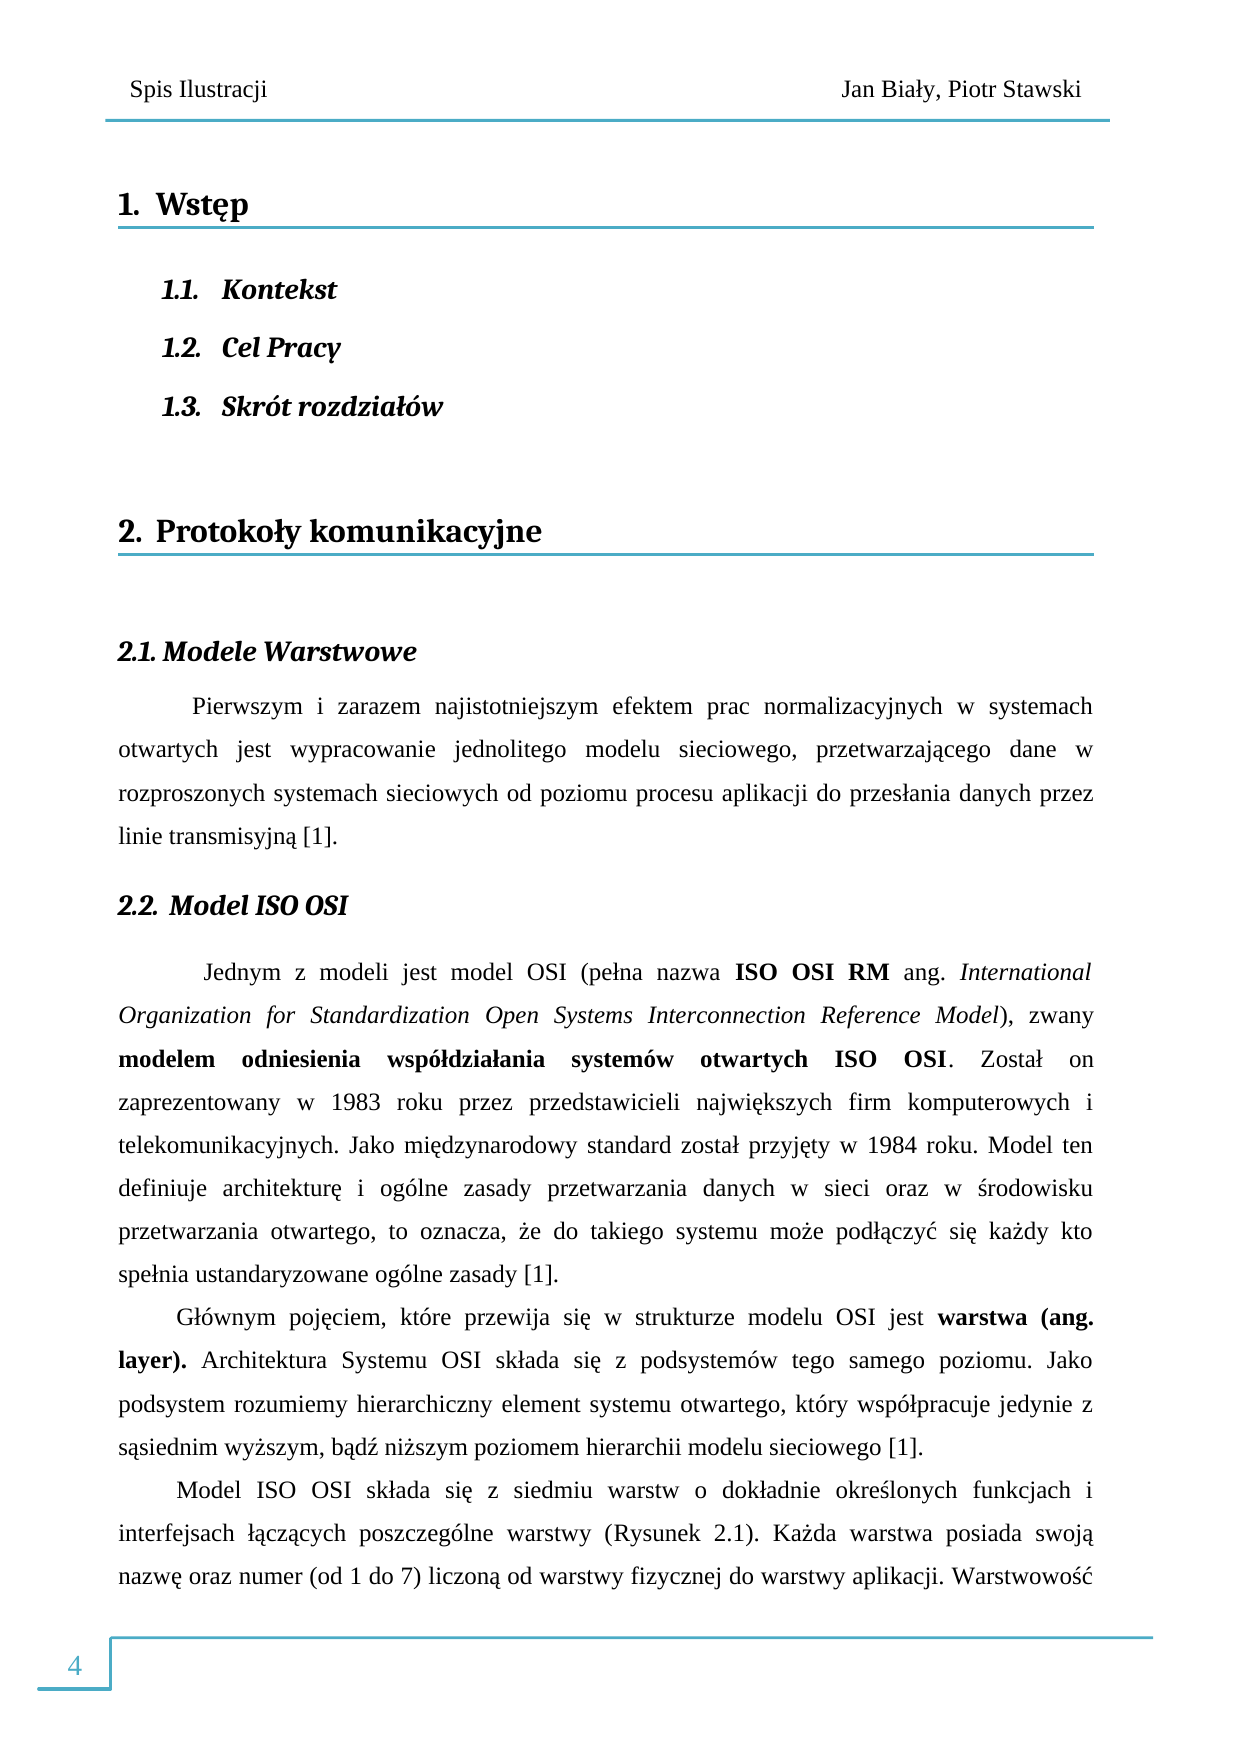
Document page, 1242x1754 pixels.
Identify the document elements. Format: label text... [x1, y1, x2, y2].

subtitle Kontekst [162, 273, 1094, 306]
text Głównym pojęciem, które przewija się w strukturze modelu OSI jest warstwa (ang. layer). Architektura Systemu OSI składa się z podsystemów tego samego poziomu. Jako podsystem rozumiemy hierarchiczny element systemu otwartego, który współpracuje jedynie z sąsiednim wyższym, bądź niższym poziomem hierarchii modelu sieciowego . [118, 1302, 1094, 1461]
subtitle Cel Pracy [162, 331, 1094, 365]
subtitle Wstęp [118, 185, 1094, 226]
text Pierwszym i zarazem najistotniejszym efektem prac normalizacyjnych w systemach otwartych jest wypracowanie jednolitego modelu sieciowego, przetwarzającego dane w rozproszonych systemach sieciowych od poziomu procesu aplikacji do przesłania danych przez linie transmisyjną [1]. [118, 691, 1094, 849]
subtitle Protokoły komunikacyjne [118, 512, 1094, 553]
subtitle Modele Warstwowe [117, 635, 1094, 668]
text Jednym z modeli jest model OSI (pełna nazwa ISO OSI RM ang. International Organization for Standardization Open Systems Interconnection Reference Model), zwany modelem odniesienia współdziałania systemów otwartych ISO OSI. Został on zaprezentowany w 1983 roku przez przedstawicieli największych firm komputerowych i telekomunikacyjnych. Jako międzynarodowy standard został przyjęty w 1984 roku. Model ten definiuje architekturę i ogólne zasady przetwarzania danych w sieci oraz w środowisku przetwarzania otwartego, to oznacza, że do takiego systemu może podłączyć się każdy kto spełnia ustandaryzowane ogólne zasady . [118, 957, 1094, 1288]
subtitle Skrót rozdziałów [162, 390, 1094, 423]
subtitle Model ISO OSI [117, 889, 1094, 922]
